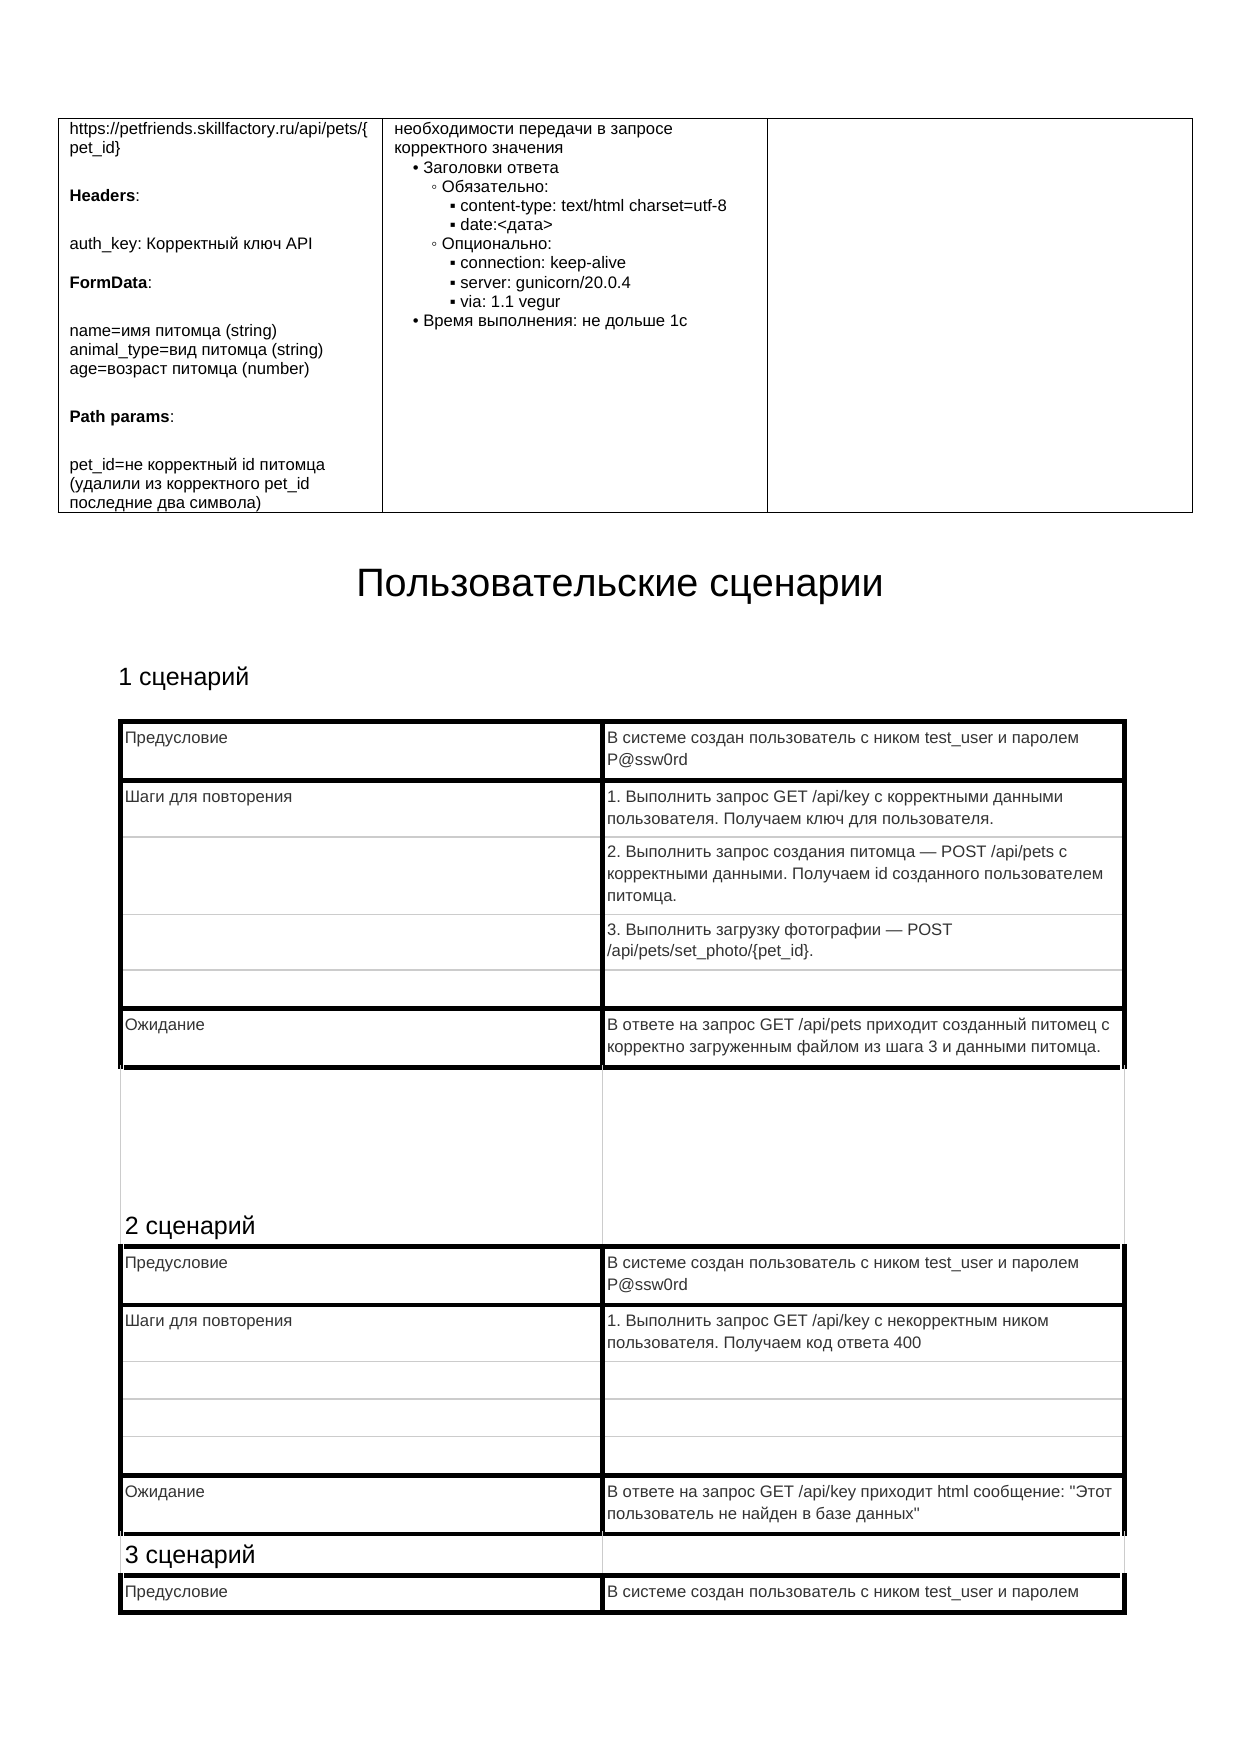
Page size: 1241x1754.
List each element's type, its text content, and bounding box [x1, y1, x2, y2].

table_cell 3. Выполнить загрузку фотографии — POST /api/pets/set_photo/{pet_id}. [605, 915, 1122, 969]
table_cell [603, 1065, 1124, 1244]
table_cell [605, 1400, 1122, 1436]
table_cell [605, 1437, 1122, 1473]
table_cell Ожидание [123, 1011, 600, 1065]
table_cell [59, 119, 382, 512]
table_cell [123, 1400, 600, 1436]
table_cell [768, 119, 1192, 512]
table_cell Ожидание [123, 1478, 600, 1531]
table_cell 2. Выполнить запрос создания питомца — POST /api/pets с корректными данными. Получаем id созданного пользователем питомца. [605, 838, 1122, 913]
table_cell [123, 915, 600, 969]
table_cell [605, 971, 1122, 1006]
table_cell 2 сценарий [121, 1065, 602, 1244]
table_cell 3 сценарий [121, 1531, 602, 1573]
table_cell В ответе на запрос GET /api/key приходит html сообщение: "Этот пользователь не найден в базе данных" [605, 1478, 1122, 1531]
table_cell [605, 1362, 1122, 1398]
table_cell [123, 971, 600, 1006]
text 1 сценарий [118, 662, 1122, 691]
table_cell Предусловие [123, 1244, 600, 1302]
table_cell 1. Выполнить запрос GET /api/key с корректными данными пользователя. Получаем ключ для пользователя. [605, 783, 1122, 836]
table_cell Предусловие [123, 1573, 600, 1610]
table_cell Шаги для повторения [123, 1307, 600, 1361]
table_cell [603, 1531, 1124, 1573]
table_cell Шаги для повторения [123, 783, 600, 836]
table_cell 1. Выполнить запрос GET /api/key с некорректным ником пользователя. Получаем код ответа 400 [605, 1307, 1122, 1361]
table_cell [123, 1362, 600, 1398]
table_cell В ответе на запрос GET /api/pets приходит созданный питомец с корректно загруженным файлом из шага 3 и данными питомца. [605, 1011, 1122, 1065]
table_cell [123, 1437, 600, 1473]
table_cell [605, 1573, 1122, 1610]
table_header Предусловие [123, 724, 600, 778]
table_cell [123, 838, 600, 913]
text Пользовательские сценарии [118, 559, 1122, 604]
table_header В системе создан пользователь с ником test_user и паролем P@ssw0rd [605, 724, 1122, 778]
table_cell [383, 119, 767, 512]
table_cell В системе создан пользователь с ником test_user и паролем P@ssw0rd [605, 1244, 1122, 1302]
